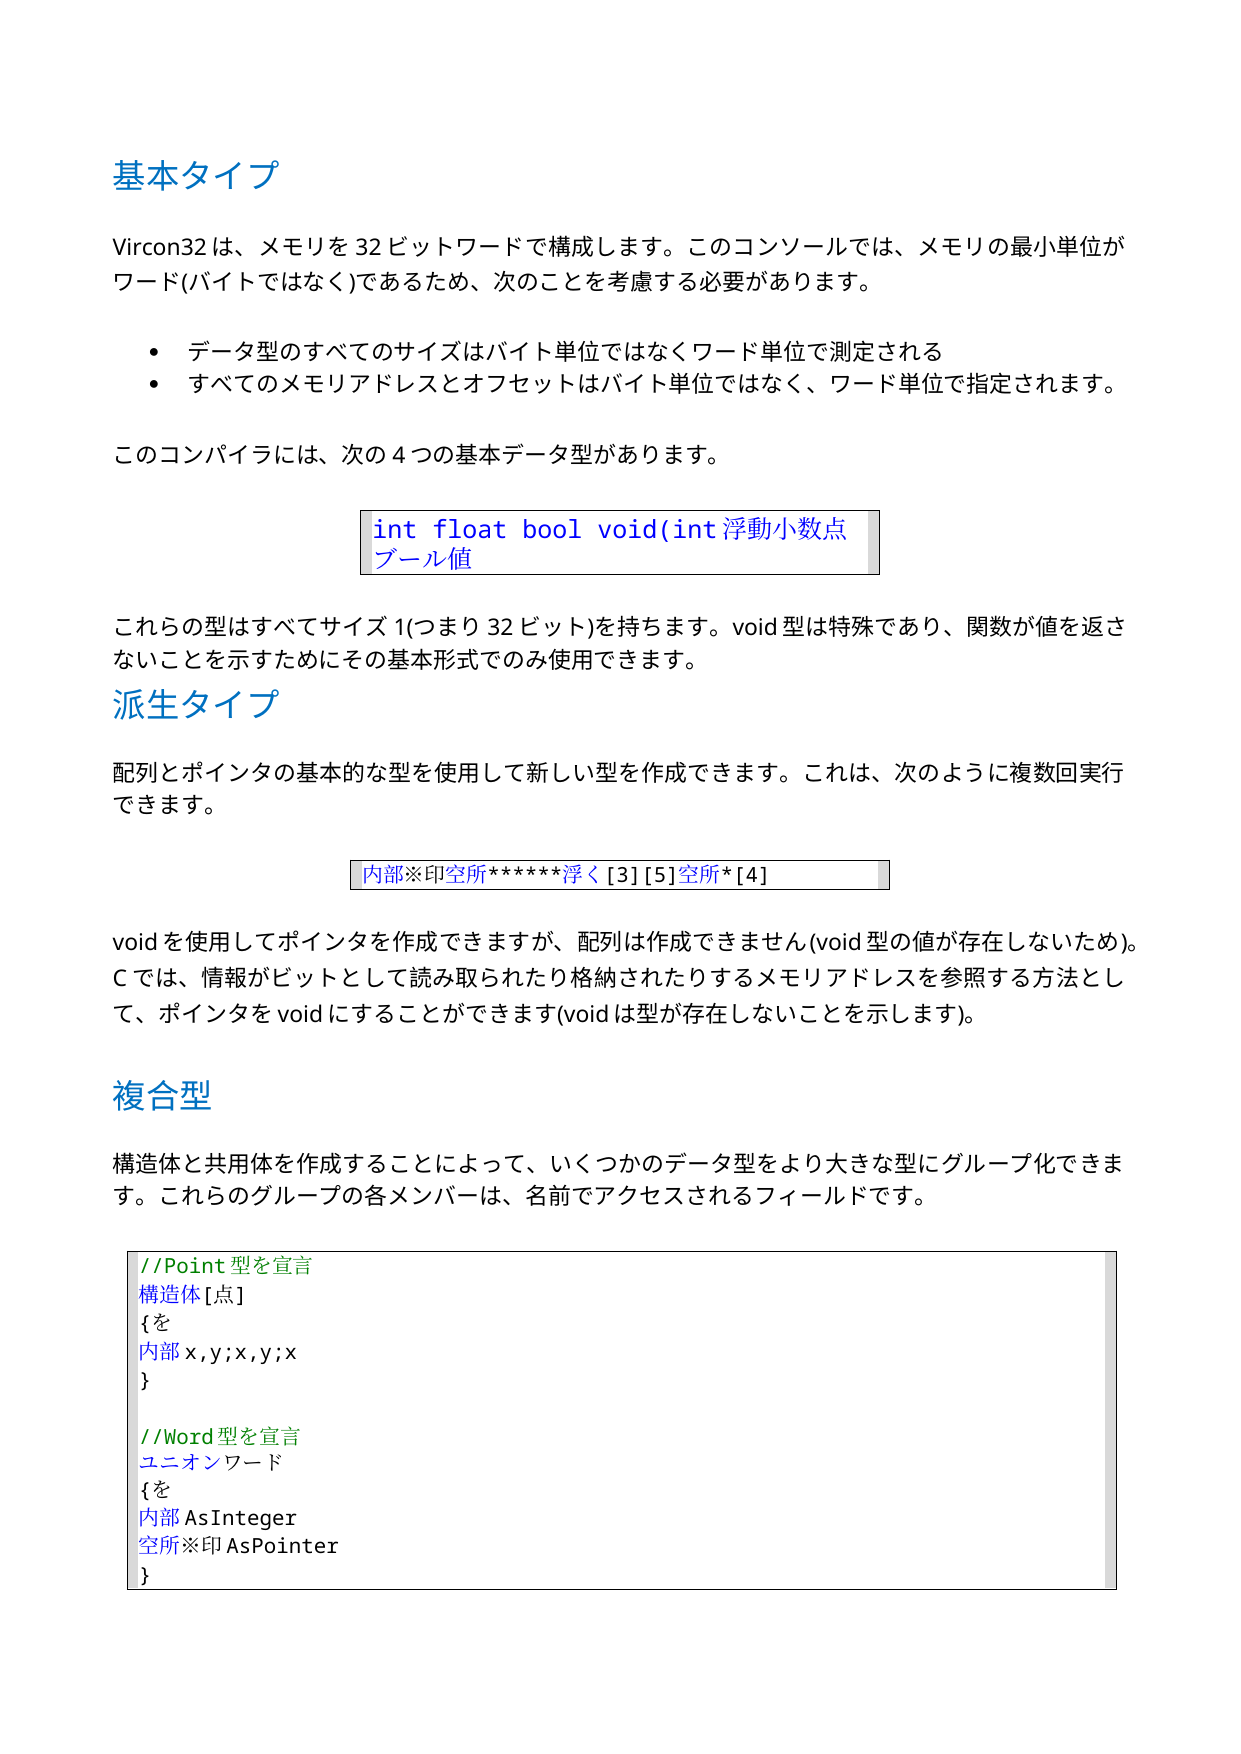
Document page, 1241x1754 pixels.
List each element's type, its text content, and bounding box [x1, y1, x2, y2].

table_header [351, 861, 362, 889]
list データ型のすべてのサイズはバイト単位ではなくワード単位で測定される [150, 338, 1128, 366]
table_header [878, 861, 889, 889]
text Vircon32は、メモリを32ビットワードで構成します。このコンソールでは、メモリの最小単位がワード(バイトではなく)であるため、次のことを考慮する必要があります。 [112, 230, 1128, 298]
text 構造体と共用体を作成することによって、いくつかのデータ型をより大きな型にグループ化できます。これらのグループの各メンバーは、名前でアクセスされるフィールドです。 [112, 1150, 1128, 1210]
subtitle 複合型 [112, 1070, 1128, 1118]
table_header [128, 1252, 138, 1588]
text このコンパイラには、次の4つの基本データ型があります。 [112, 438, 1128, 470]
text voidを使用してポインタを作成できますが、配列は作成できません(void型の値が存在しないため)。Cでは、情報がビットとして読み取られたり格納されたりするメモリアドレスを参照する方法として、ポインタをvoidにすることができます(voidは型が存在しないことを示します)。 [112, 926, 1128, 1029]
list すべてのメモリアドレスとオフセットはバイト単位ではなく、ワード単位で指定されます。 [150, 370, 1128, 398]
text これらの型はすべてサイズ1(つまり32ビット)を持ちます。void型は特殊であり、関数が値を返さないことを示すためにその基本形式でのみ使用できます。 [112, 611, 1128, 675]
text 配列とポインタの基本的な型を使用して新しい型を作成できます。これは、次のように複数回実行できます。 [112, 759, 1128, 819]
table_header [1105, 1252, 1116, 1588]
subtitle 基本タイプ [112, 150, 1128, 198]
subtitle 派生タイプ [112, 679, 1128, 727]
